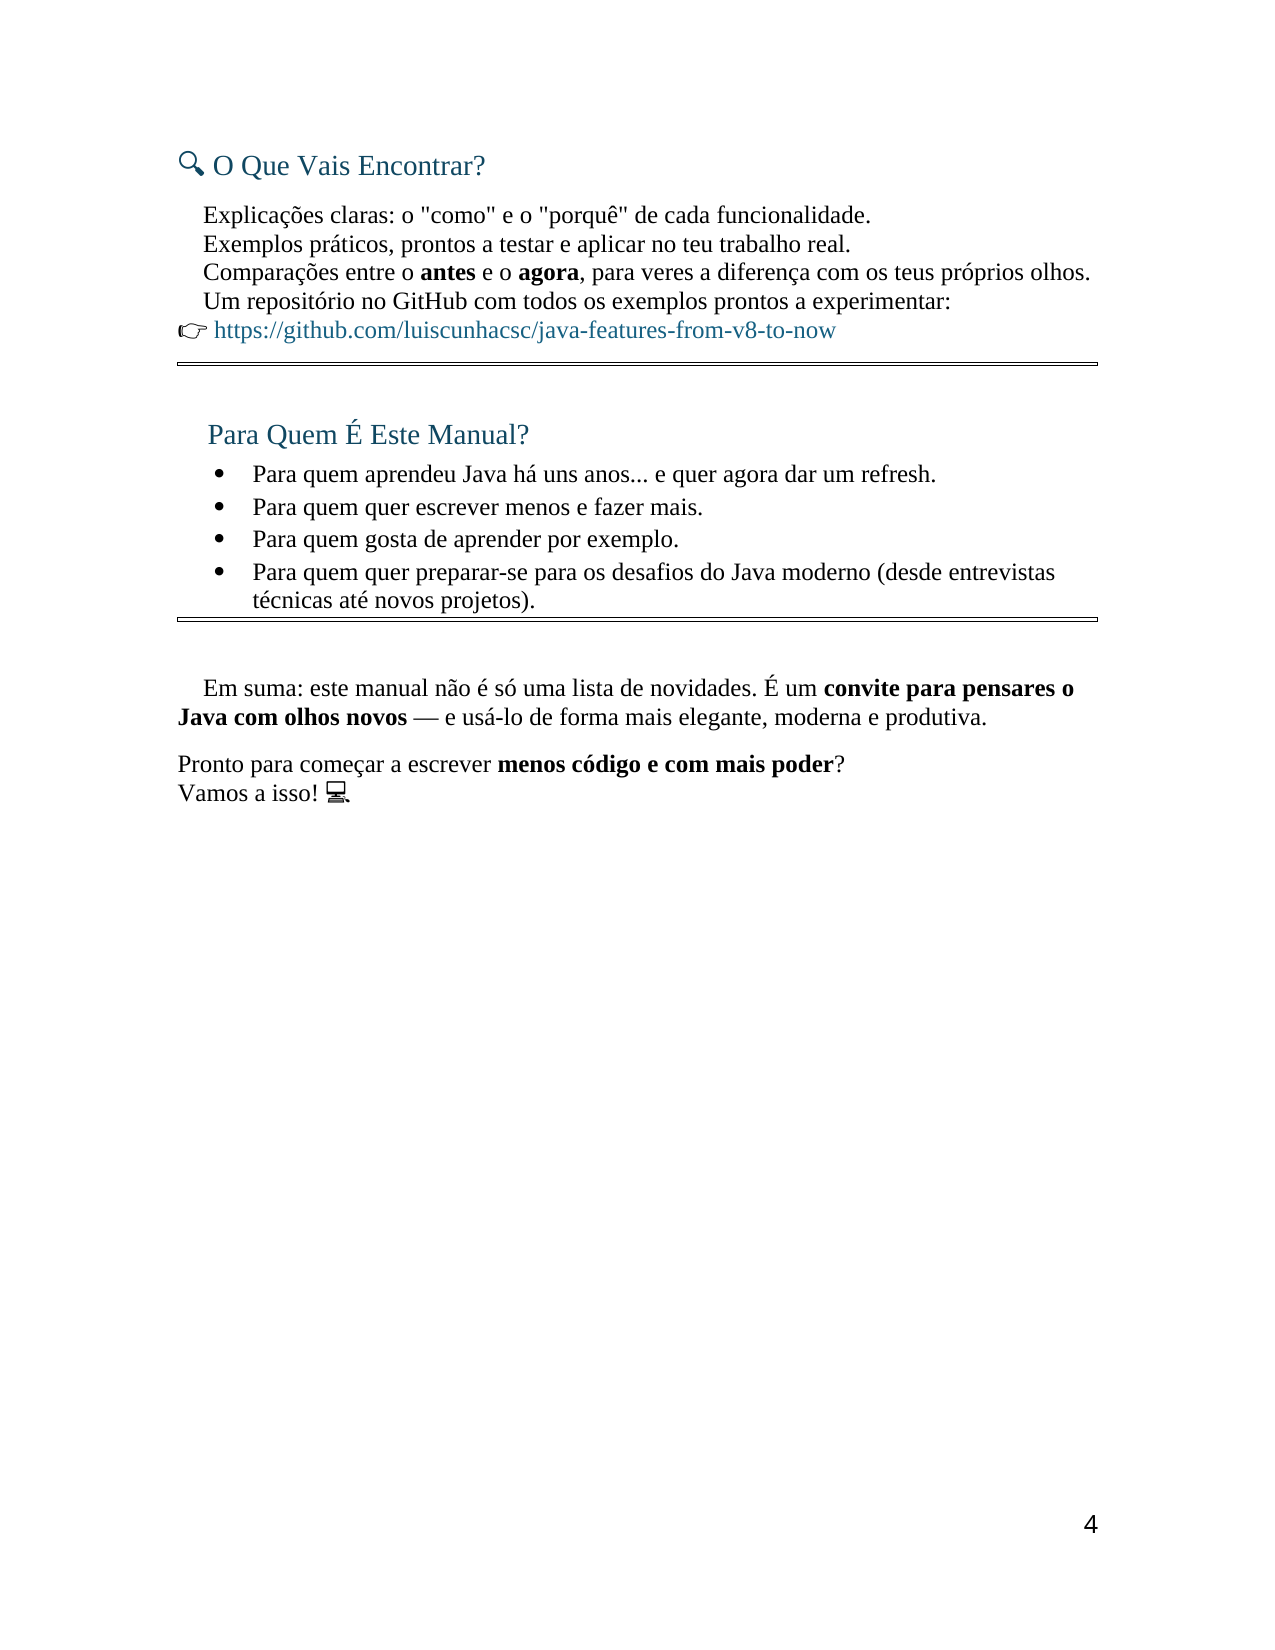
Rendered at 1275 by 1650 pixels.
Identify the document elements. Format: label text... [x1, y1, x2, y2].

text Pronto para começar a escrever menos código e com mais poder? Vamos a isso! 🚀💻 [177, 749, 1098, 807]
list Para quem aprendeu Java há uns anos... e quer agora dar um refresh. [215, 459, 1098, 488]
subtitle 🧭 Para Quem É Este Manual? [177, 417, 1098, 451]
list Para quem quer preparar-se para os desafios do Java moderno (desde entrevistas técnicas até novos projetos). [215, 557, 1098, 614]
list Para quem quer escrever menos e fazer mais. [215, 492, 1098, 520]
text ✅ Explicações claras: o "como" e o "porquê" de cada funcionalidade. ✅ Exemplos práticos, prontos a testar e aplicar no teu trabalho real. ✅ Comparações entre o antes e o agora, para veres a diferença com os teus próprios olhos. ✅ Um repositório no GitHub com todos os exemplos prontos a experimentar: 👉 https://github.com/luiscunhacsc/java-features-from-v8-to-now [177, 200, 1098, 344]
text 💬 Em suma: este manual não é só uma lista de novidades. É um convite para pensares o Java com olhos novos — e usá-lo de forma mais elegante, moderna e produtiva. [177, 673, 1098, 730]
subtitle 🔍 O Que Vais Encontrar? [177, 148, 1098, 181]
list Para quem gosta de aprender por exemplo. [215, 524, 1098, 553]
